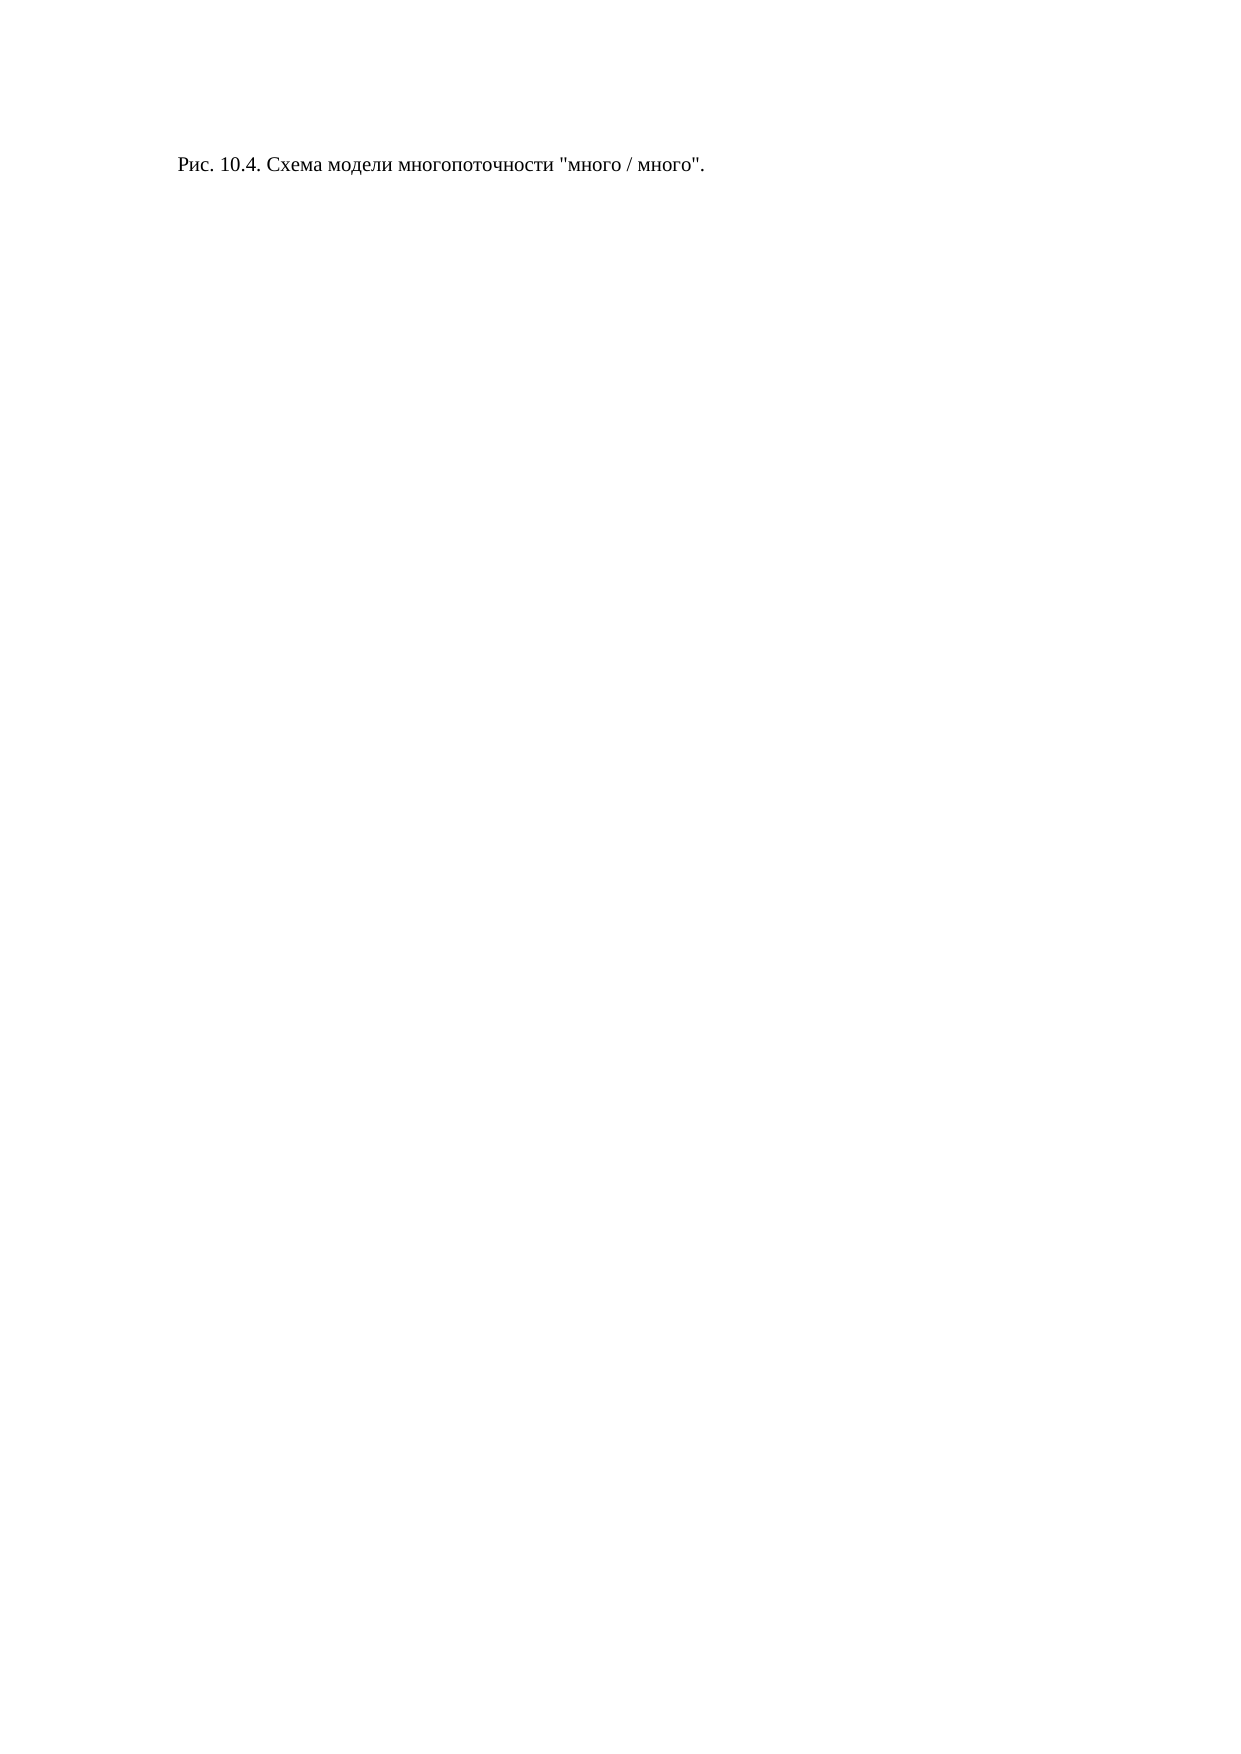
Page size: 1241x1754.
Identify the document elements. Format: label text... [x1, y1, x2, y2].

text Рис. 10.4. Схема модели многопоточности "много / много". [177, 118, 1152, 176]
